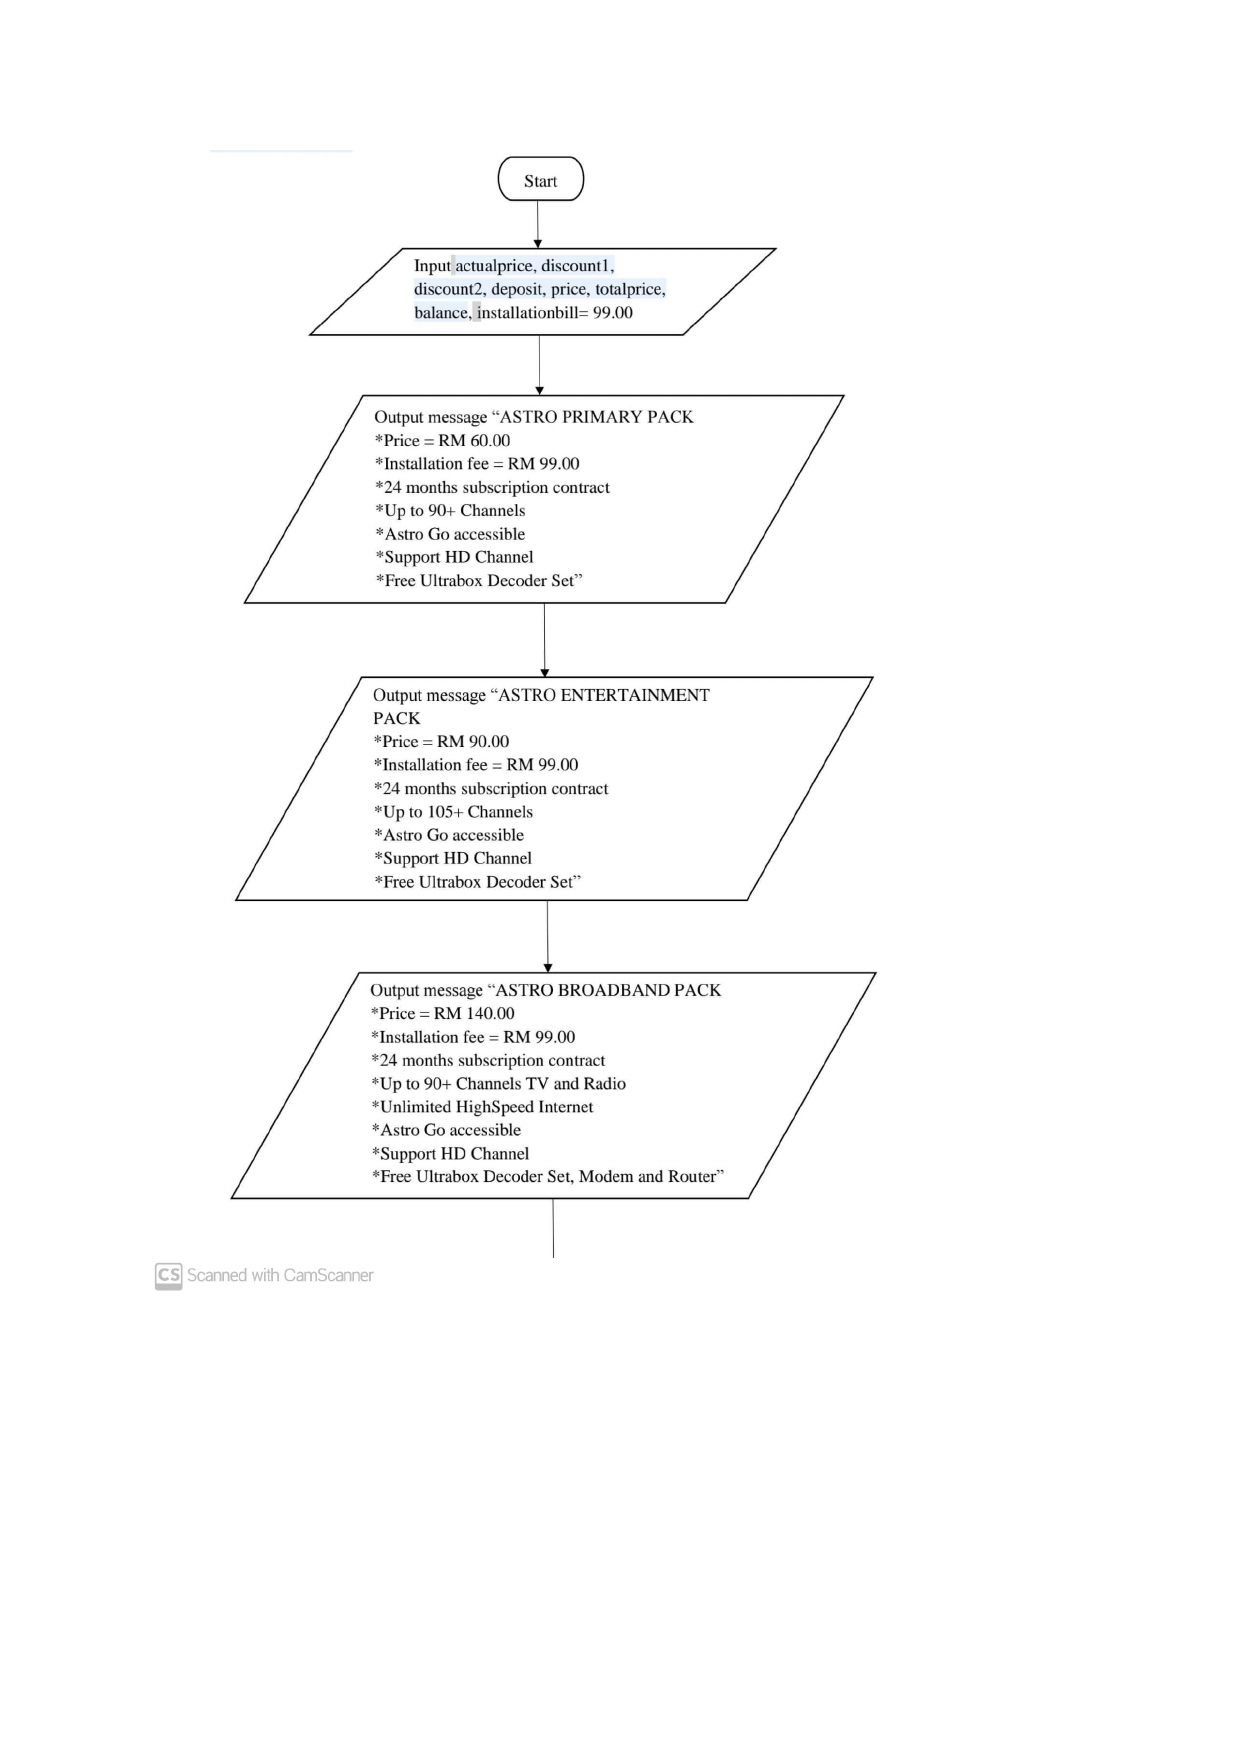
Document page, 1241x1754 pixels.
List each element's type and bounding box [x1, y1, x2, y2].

picture [150, 150, 930, 1295]
